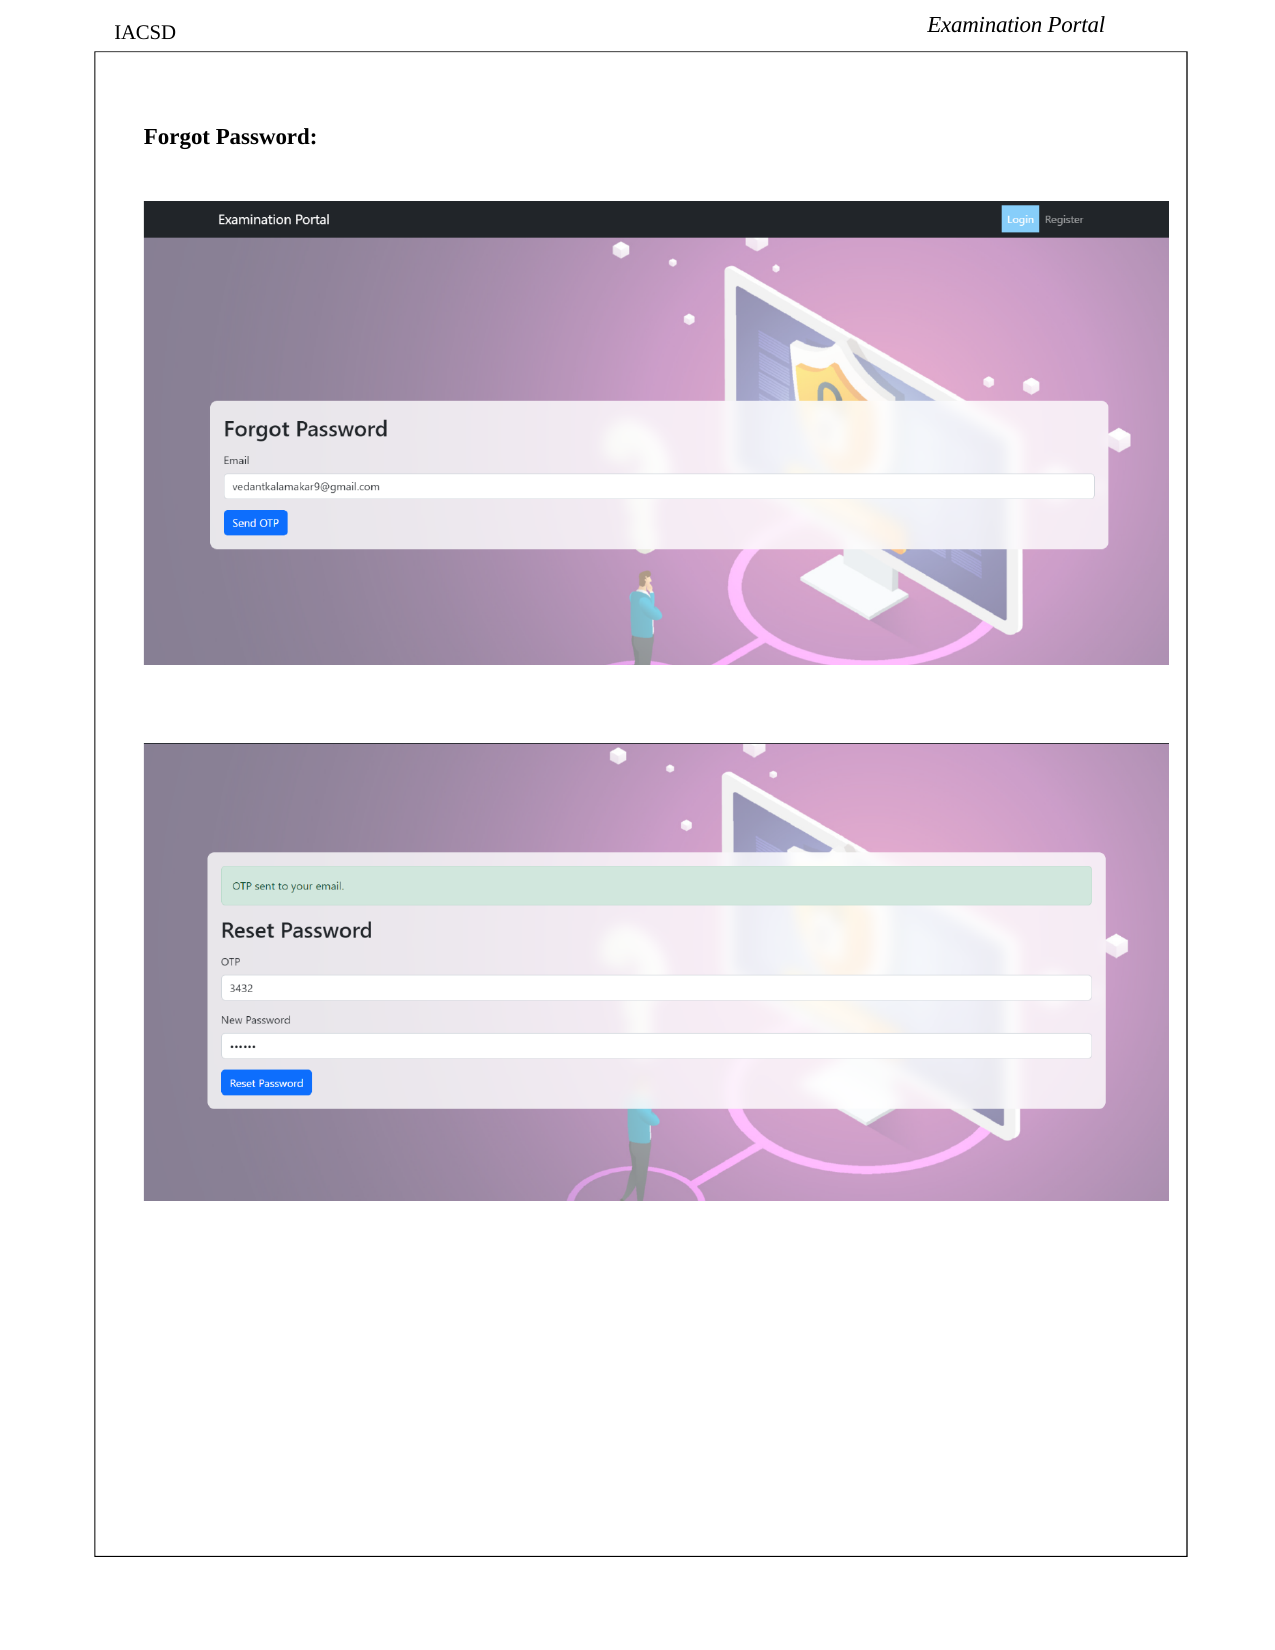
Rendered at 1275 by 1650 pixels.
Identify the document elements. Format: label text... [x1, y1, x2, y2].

text Forgot Password: [144, 123, 1169, 149]
picture [143, 201, 1169, 665]
picture [143, 743, 1169, 1201]
